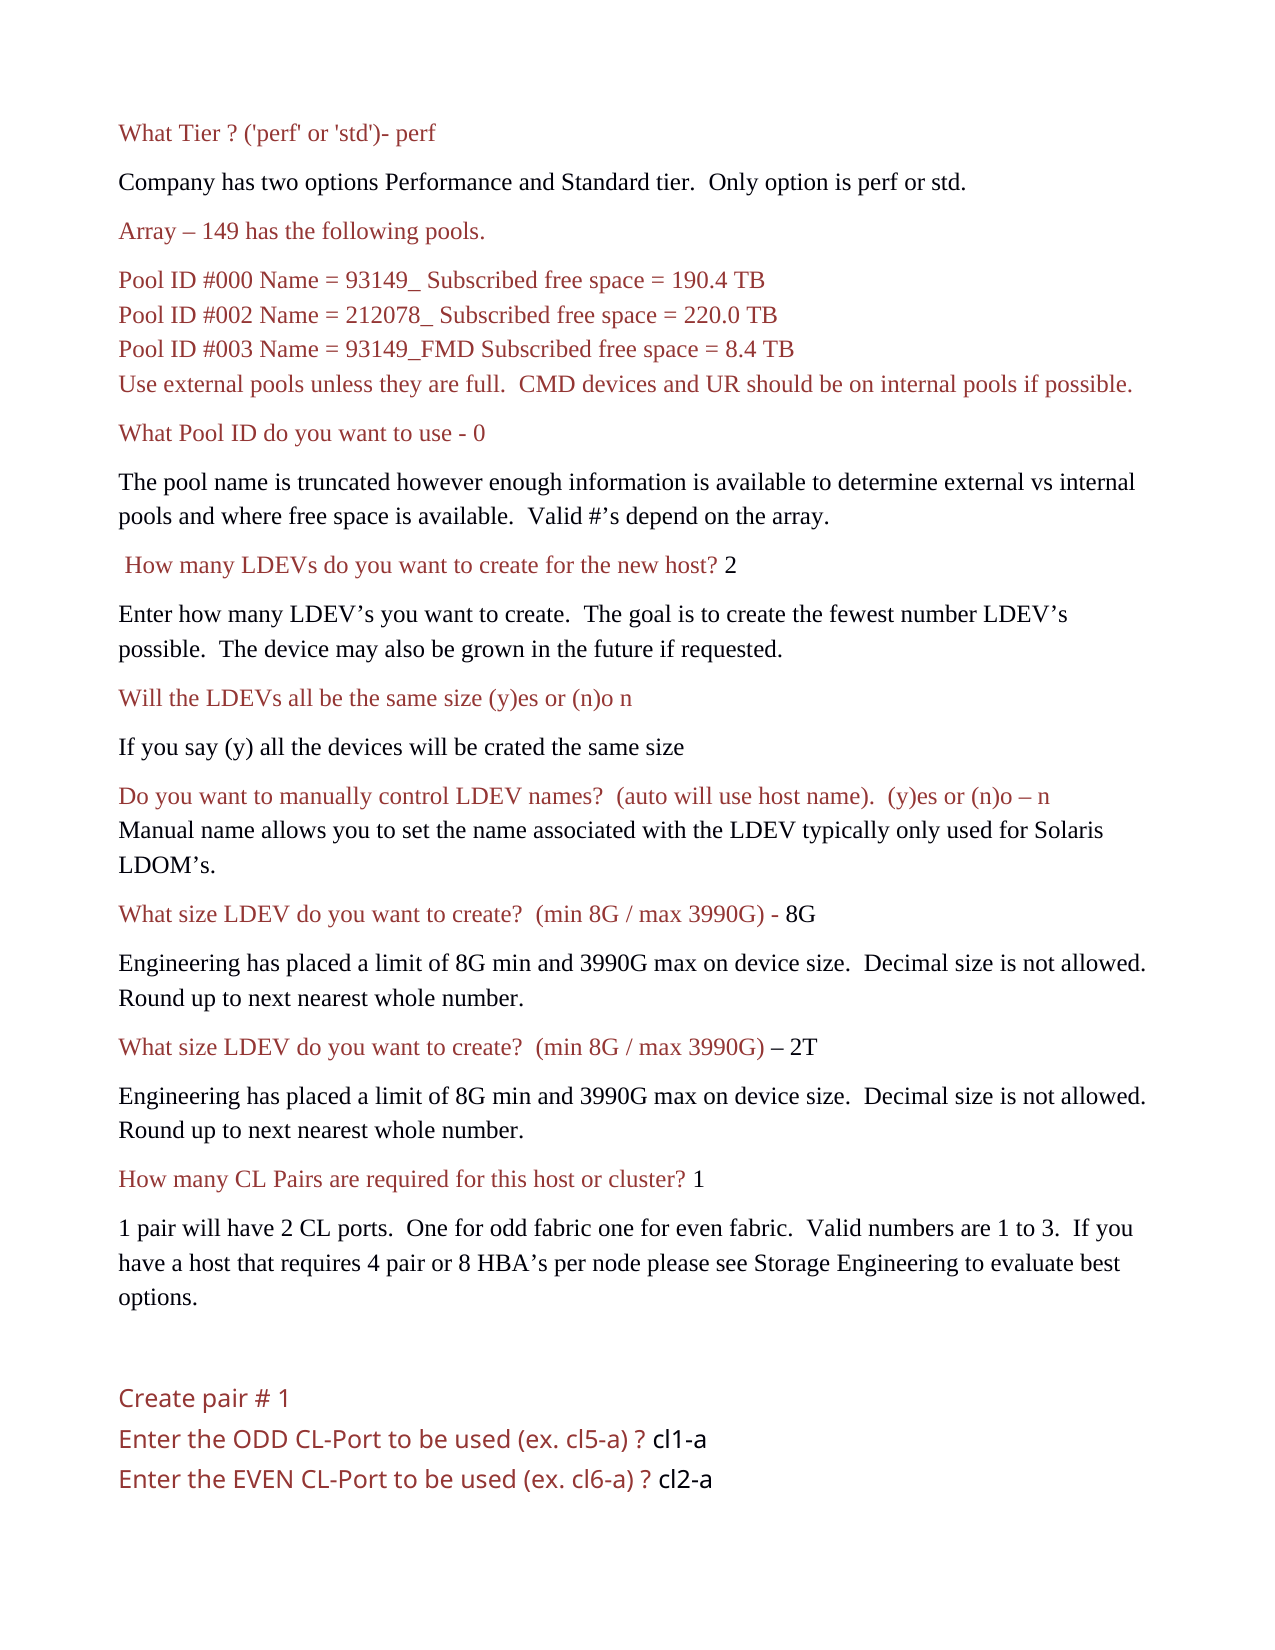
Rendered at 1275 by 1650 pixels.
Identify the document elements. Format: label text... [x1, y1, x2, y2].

text Company has two options Performance and Standard tier. Only option is perf or std. [118, 167, 1157, 196]
text Engineering has placed a limit of 8G min and 3990G max on device size. Decimal size is not allowed. Round up to next nearest whole number. [118, 1081, 1157, 1144]
text What Tier ? ('perf' or 'std')- perf [118, 118, 1157, 147]
text If you say (y) all the devices will be crated the same size [118, 732, 1157, 761]
text What Pool ID do you want to use - 0 [118, 418, 1157, 447]
text Pool ID #000 Name = 93149_ Subscribed free space = 190.4 TB Pool ID #002 Name = 212078_ Subscribed free space = 220.0 TB Pool ID #003 Name = 93149_FMD Subscribed free space = 8.4 TB Use external pools unless they are full. CMD devices and UR should be on internal pools if possible. [118, 265, 1157, 397]
text Enter the ODD CL-Port to be used (ex. cl5-a) ? cl1-a [118, 1421, 1157, 1455]
text 1 pair will have 2 CL ports. One for odd fabric one for even fabric. Valid numbers are 1 to 3. If you have a host that requires 4 pair or 8 HBA’s per node please see Storage Engineering to evaluate best options. [118, 1213, 1157, 1311]
text Engineering has placed a limit of 8G min and 3990G max on device size. Decimal size is not allowed. Round up to next nearest whole number. [118, 948, 1157, 1011]
text How many LDEVs do you want to create for the new host? 2 [118, 550, 1157, 579]
text What size LDEV do you want to create? (min 8G / max 3990G) – 2T [118, 1032, 1157, 1061]
text Enter how many LDEV’s you want to create. The goal is to create the fewest number LDEV’s possible. The device may also be grown in the future if requested. [118, 599, 1157, 663]
text Enter the EVEN CL-Port to be used (ex. cl6-a) ? cl2-a [118, 1462, 1157, 1496]
text What size LDEV do you want to create? (min 8G / max 3990G) - 8G [118, 899, 1157, 928]
text The pool name is truncated however enough information is available to determine external vs internal pools and where free space is available. Valid #’s depend on the array. [118, 467, 1157, 530]
text Create pair # 1 [118, 1381, 1157, 1414]
text Array – 149 has the following pools. [118, 216, 1157, 245]
text How many CL Pairs are required for this host or cluster? 1 [118, 1164, 1157, 1193]
text Will the LDEVs all be the same size (y)es or (n)o n [118, 683, 1157, 712]
text Do you want to manually control LDEV names? (auto will use host name). (y)es or (n)o – n Manual name allows you to set the name associated with the LDEV typically only used for Solaris LDOM’s. [118, 781, 1157, 879]
